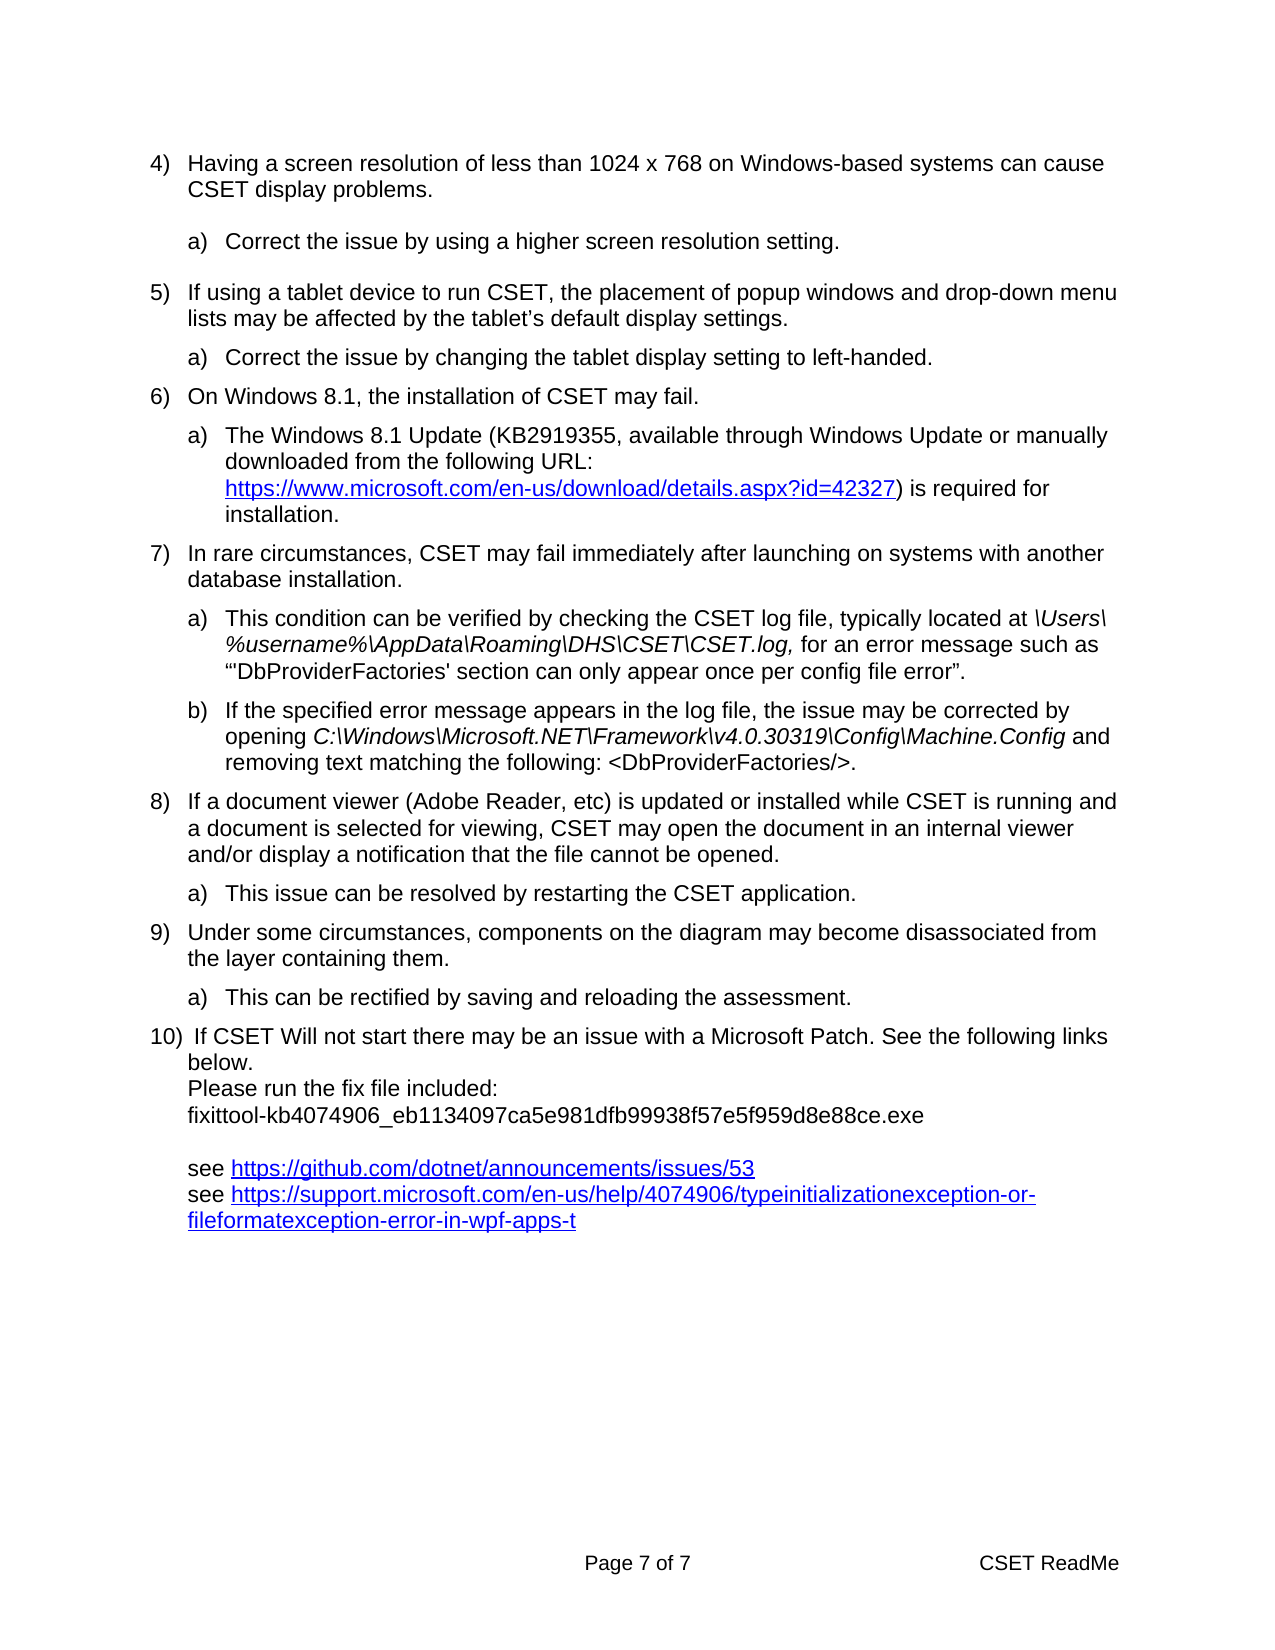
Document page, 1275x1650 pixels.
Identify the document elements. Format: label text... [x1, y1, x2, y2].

list This can be rectified by saving and reloading the assessment. [187, 984, 1125, 1010]
list This issue can be resolved by restarting the CSET application. [187, 880, 1125, 906]
list If the specified error message appears in the log file, the issue may be corrected by opening C:\Windows\Microsoft.NET\Framework\v4.0.30319\Config\Machine.Config and removing text matching the following: <DbProviderFactories/>. [187, 697, 1125, 776]
list Under some circumstances, components on the diagram may become disassociated from the layer containing them. [150, 919, 1125, 971]
list If using a tablet device to run CSET, the placement of popup windows and drop-down menu lists may be affected by the tablet’s default display settings. [150, 279, 1125, 332]
list This condition can be verified by checking the CSET log file, typically located at \Users\%username%\AppData\Roaming\DHS\CSET\CSET.log, for an error message such as “'DbProviderFactories' section can only appear once per config file error”. [187, 605, 1125, 684]
list Having a screen resolution of less than 1024 x 768 on Windows-based systems can cause CSET display problems. [150, 150, 1125, 203]
list Correct the issue by changing the tablet display setting to left-handed. [187, 344, 1125, 371]
list Correct the issue by using a higher screen resolution setting. [187, 228, 1125, 254]
list If a document viewer (Adobe Reader, etc) is updated or installed while CSET is running and a document is selected for viewing, CSET may open the document in an internal viewer and/or display a notification that the file cannot be opened. [150, 788, 1125, 867]
list The Windows 8.1 Update (KB2919355, available through Windows Update or manually downloaded from the following URL: https://www.microsoft.com/en-us/download/details.aspx?id=42327) is required for installation. [187, 422, 1125, 527]
list If CSET Will not start there may be an issue with a Microsoft Patch. See the following links below. Please run the fix file included: fixittool-kb4074906_eb1134097ca5e981dfb99938f57e5f959d8e88ce.exe see https://github.com/dotnet/announcements/issues/53 see https://support.microsoft.com/en-us/help/4074906/typeinitializationexception-or-fileformatexception-error-in-wpf-apps-t [150, 1023, 1125, 1233]
list On Windows 8.1, the installation of CSET may fail. [150, 383, 1125, 409]
list In rare circumstances, CSET may fail immediately after launching on systems with another database installation. [150, 540, 1125, 593]
